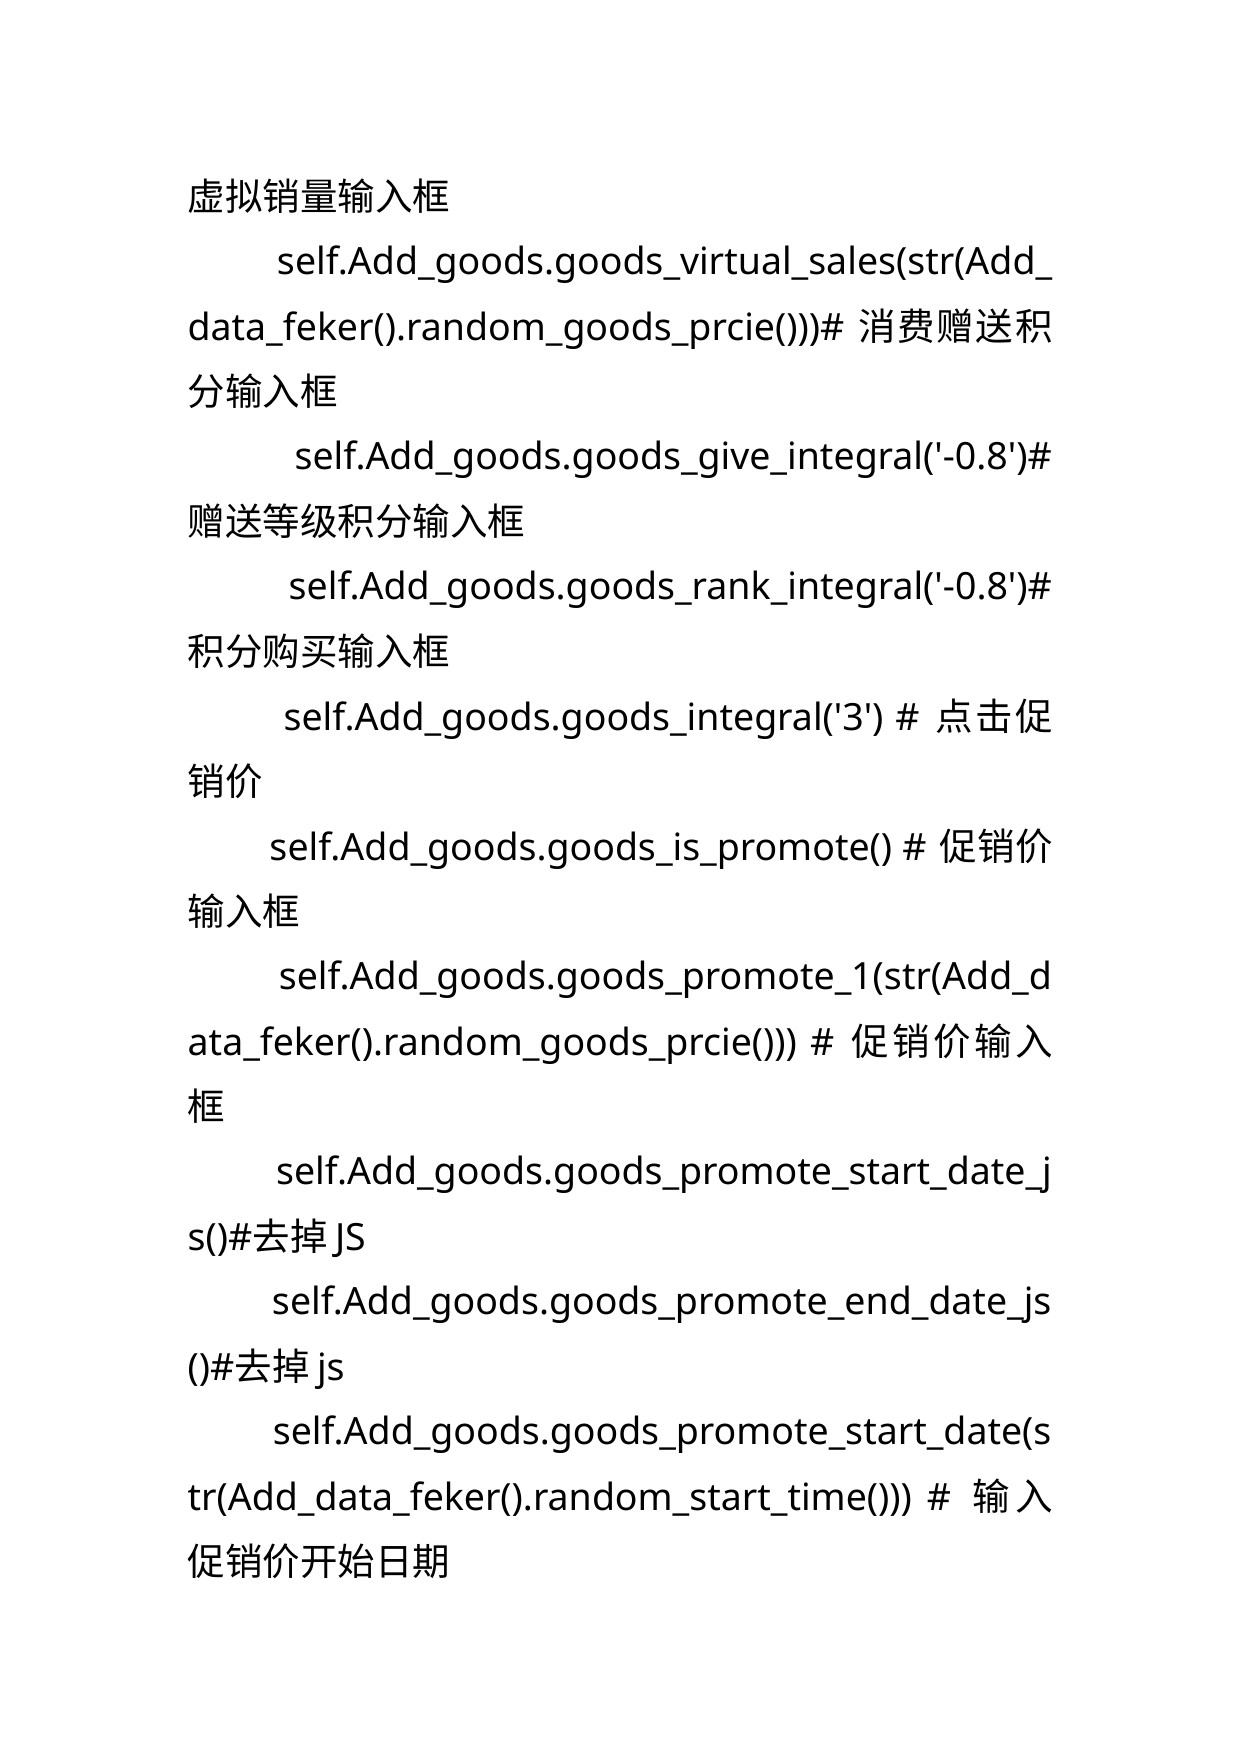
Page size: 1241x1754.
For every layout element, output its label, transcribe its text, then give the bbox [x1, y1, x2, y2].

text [187, 162, 1053, 227]
text self.Add_goods.goods_give_integral('-0.8')# 赠送等级积分输入框 [187, 422, 1053, 552]
text self.Add_goods.goods_promote_start_date(str(Add_data_feker().random_start_time())) # 输入促销价开始日期 [187, 1397, 1053, 1592]
text self.Add_goods.goods_rank_integral('-0.8')# 积分购买输入框 [187, 552, 1053, 682]
text self.Add_goods.goods_promote_end_date_js()#去掉js [187, 1267, 1053, 1397]
text self.Add_goods.goods_promote_start_date_js()#去掉JS [187, 1137, 1053, 1267]
text self.Add_goods.goods_is_promote() # 促销价输入框 [187, 812, 1053, 942]
text self.Add_goods.goods_promote_1(str(Add_data_feker().random_goods_prcie())) # 促销价输入框 [187, 942, 1053, 1137]
text self.Add_goods.goods_integral('3') # 点击促销价 [187, 682, 1053, 812]
text self.Add_goods.goods_virtual_sales(str(Add_data_feker().random_goods_prcie()))# 消费赠送积分输入框 [187, 227, 1053, 422]
